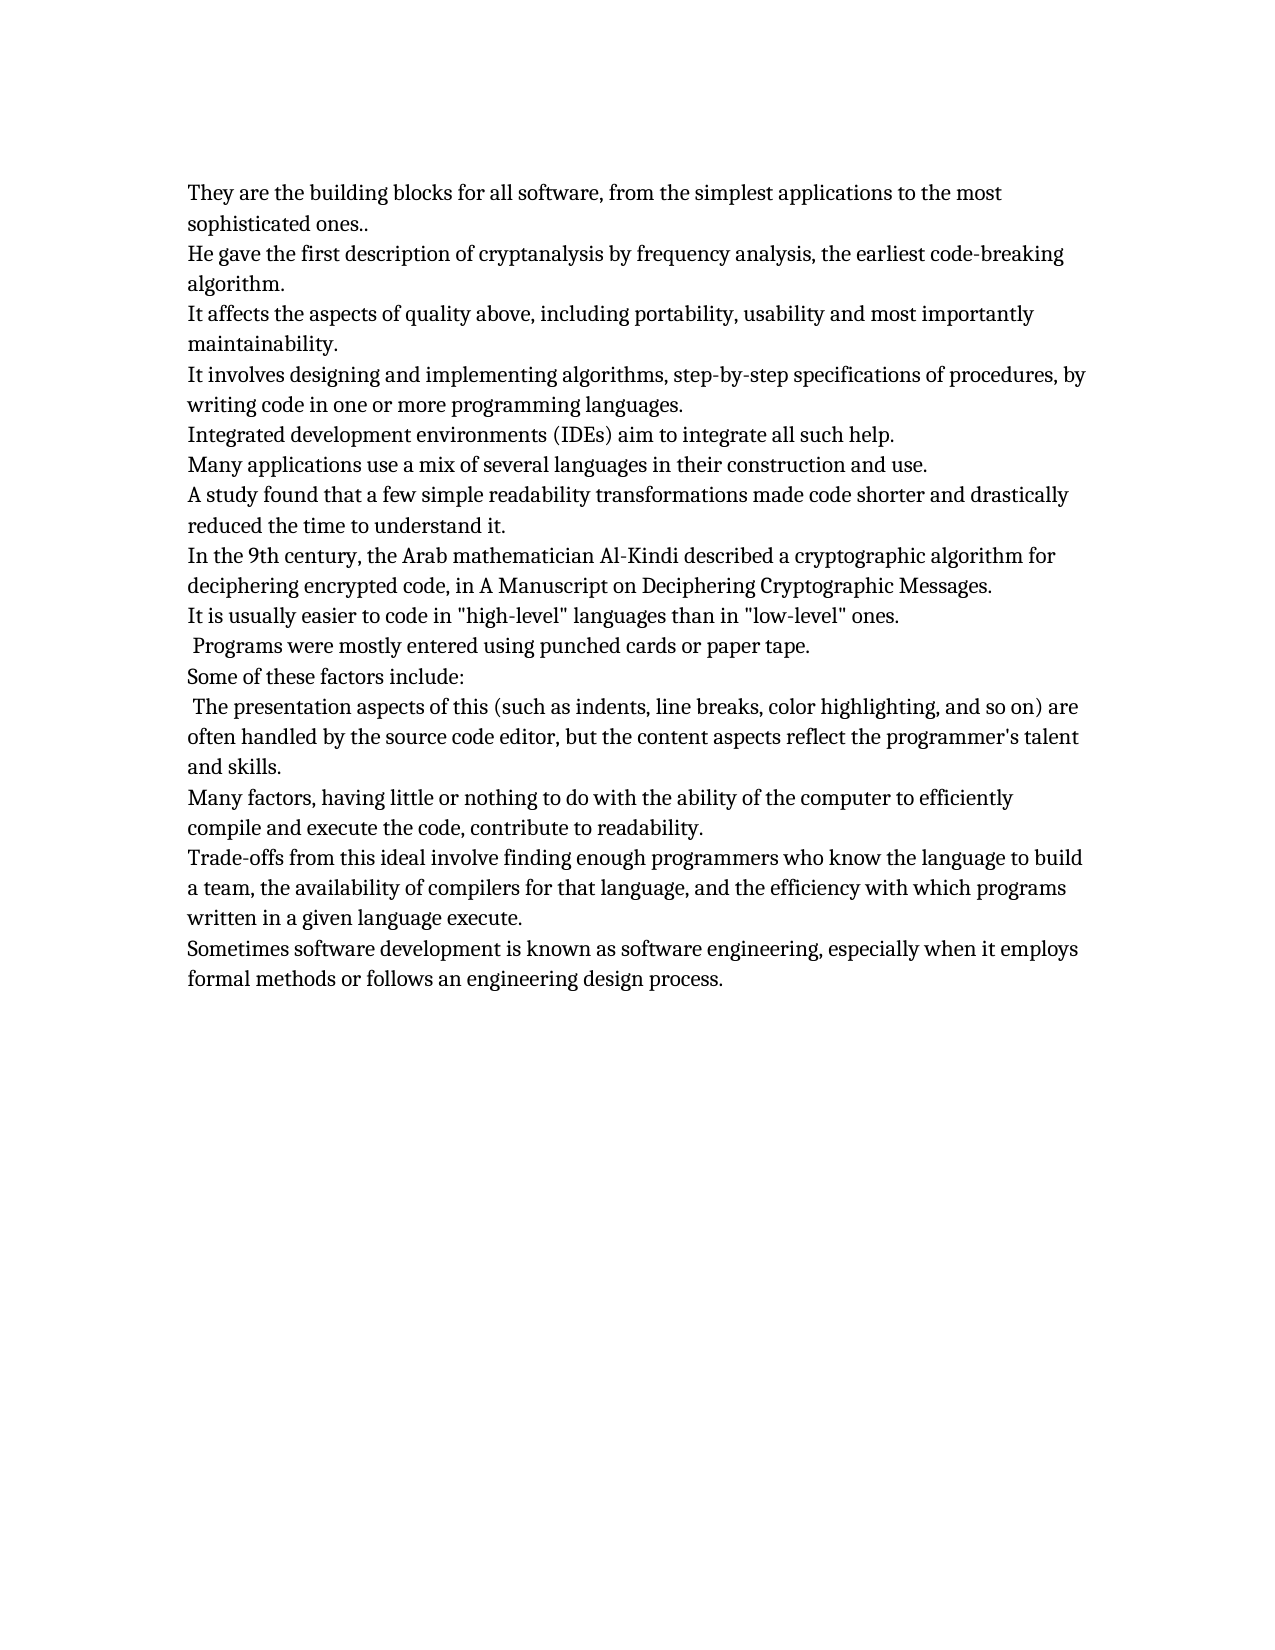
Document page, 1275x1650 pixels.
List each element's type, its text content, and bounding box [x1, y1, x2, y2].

text They are the building blocks for all software, from the simplest applications to the most sophisticated ones.. He gave the first description of cryptanalysis by frequency analysis, the earliest code-breaking algorithm. It affects the aspects of quality above, including portability, usability and most importantly maintainability. It involves designing and implementing algorithms, step-by-step specifications of procedures, by writing code in one or more programming languages. Integrated development environments (IDEs) aim to integrate all such help. Many applications use a mix of several languages in their construction and use. A study found that a few simple readability transformations made code shorter and drastically reduced the time to understand it. In the 9th century, the Arab mathematician Al-Kindi described a cryptographic algorithm for deciphering encrypted code, in A Manuscript on Deciphering Cryptographic Messages. It is usually easier to code in "high-level" languages than in "low-level" ones. Programs were mostly entered using punched cards or paper tape. Some of these factors include: The presentation aspects of this (such as indents, line breaks, color highlighting, and so on) are often handled by the source code editor, but the content aspects reflect the programmer's talent and skills. Many factors, having little or nothing to do with the ability of the computer to efficiently compile and execute the code, contribute to readability. Trade-offs from this ideal involve finding enough programmers who know the language to build a team, the availability of compilers for that language, and the efficiency with which programs written in a given language execute. Sometimes software development is known as software engineering, especially when it employs formal methods or follows an engineering design process. [187, 150, 1087, 992]
